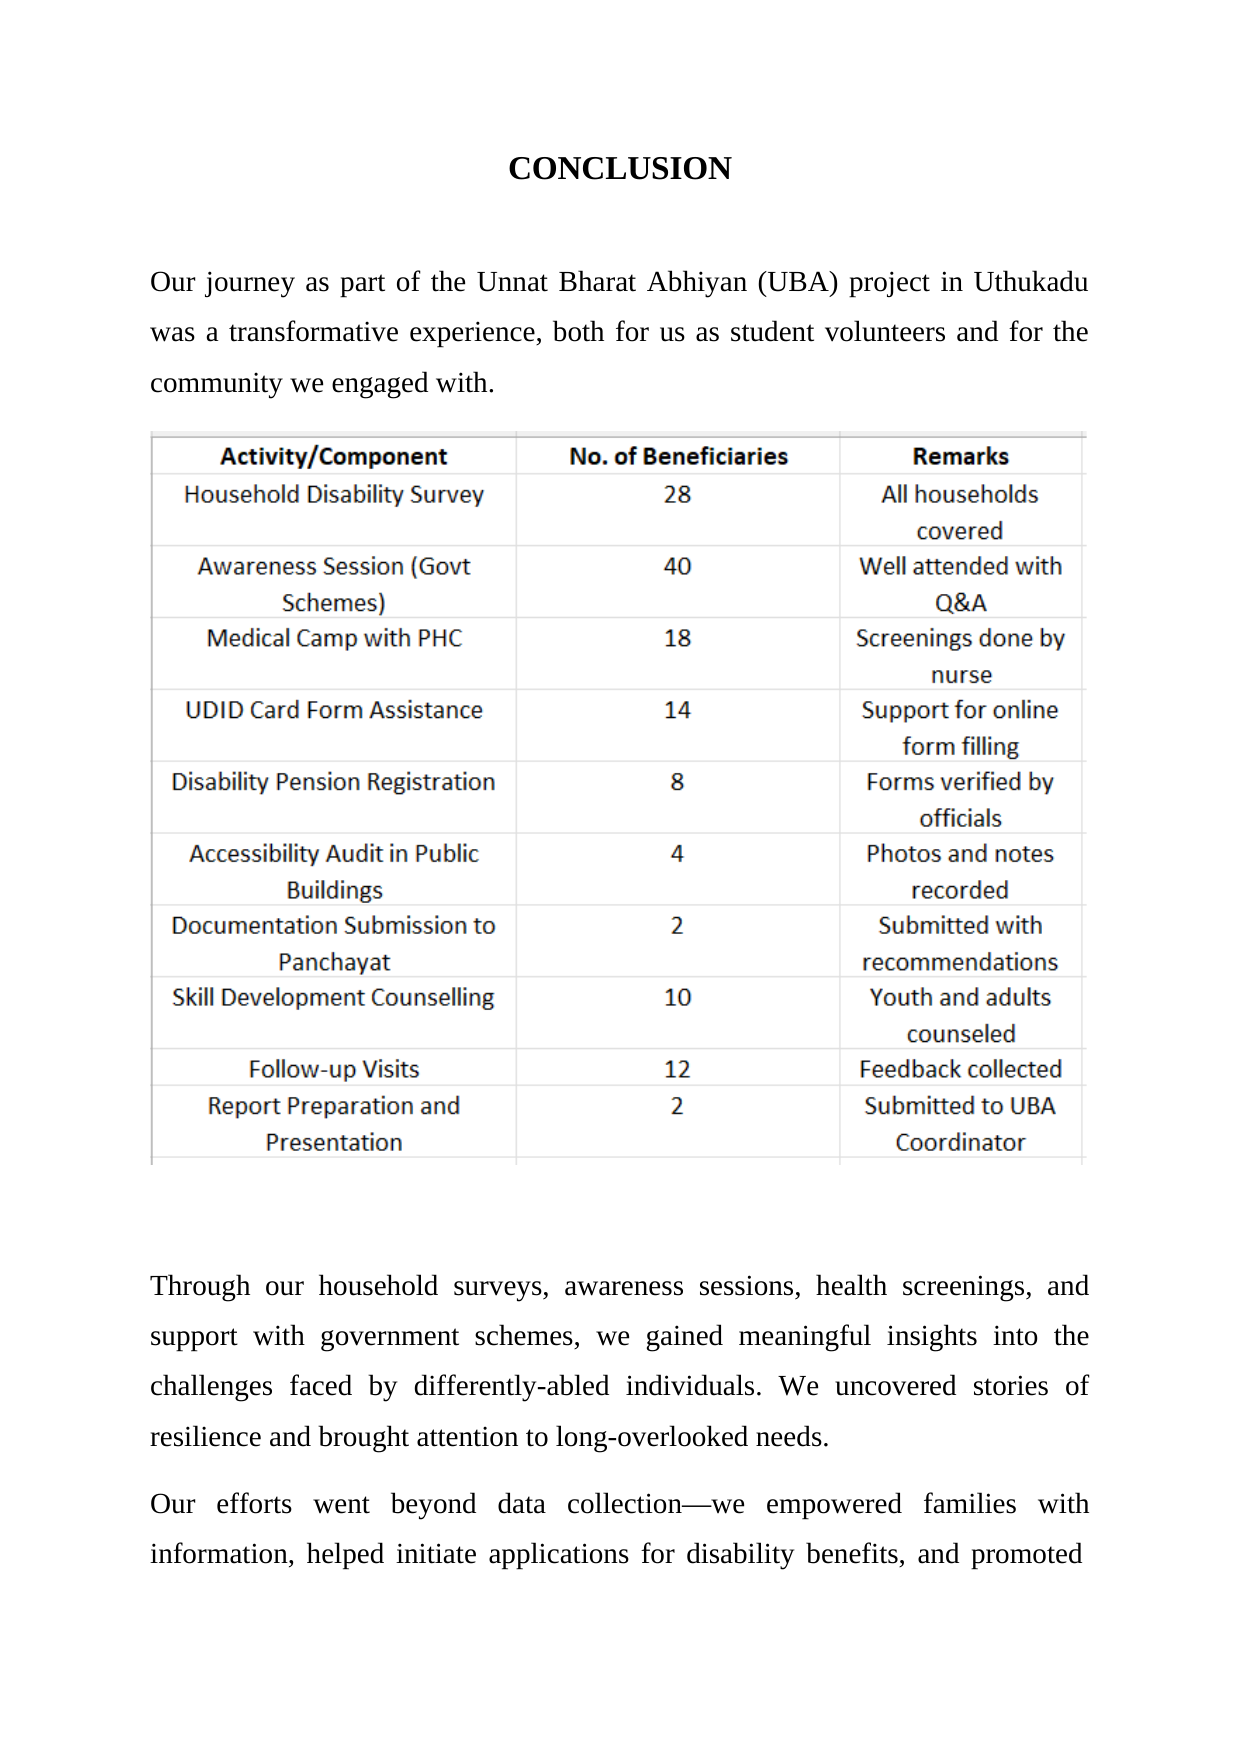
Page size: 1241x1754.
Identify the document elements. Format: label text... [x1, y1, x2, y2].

text Our efforts went beyond data collection—we empowered families with information, helped initiate applications for disability benefits, and promoted [150, 1486, 1091, 1570]
text Through our household surveys, awareness sessions, health screenings, and support with government schemes, we gained meaningful insights into the challenges faced by differently-abled individuals. We uncovered stories of resilience and brought attention to long-overlooked needs. [150, 1268, 1090, 1452]
text Our journey as part of the Unnat Bharat Abhiyan (UBA) project in Uthukadu was a transformative experience, both for us as student volunteers and for the community we engaged with. [150, 264, 1090, 398]
text CONCLUSION [148, 148, 1092, 186]
picture [150, 431, 1087, 1165]
